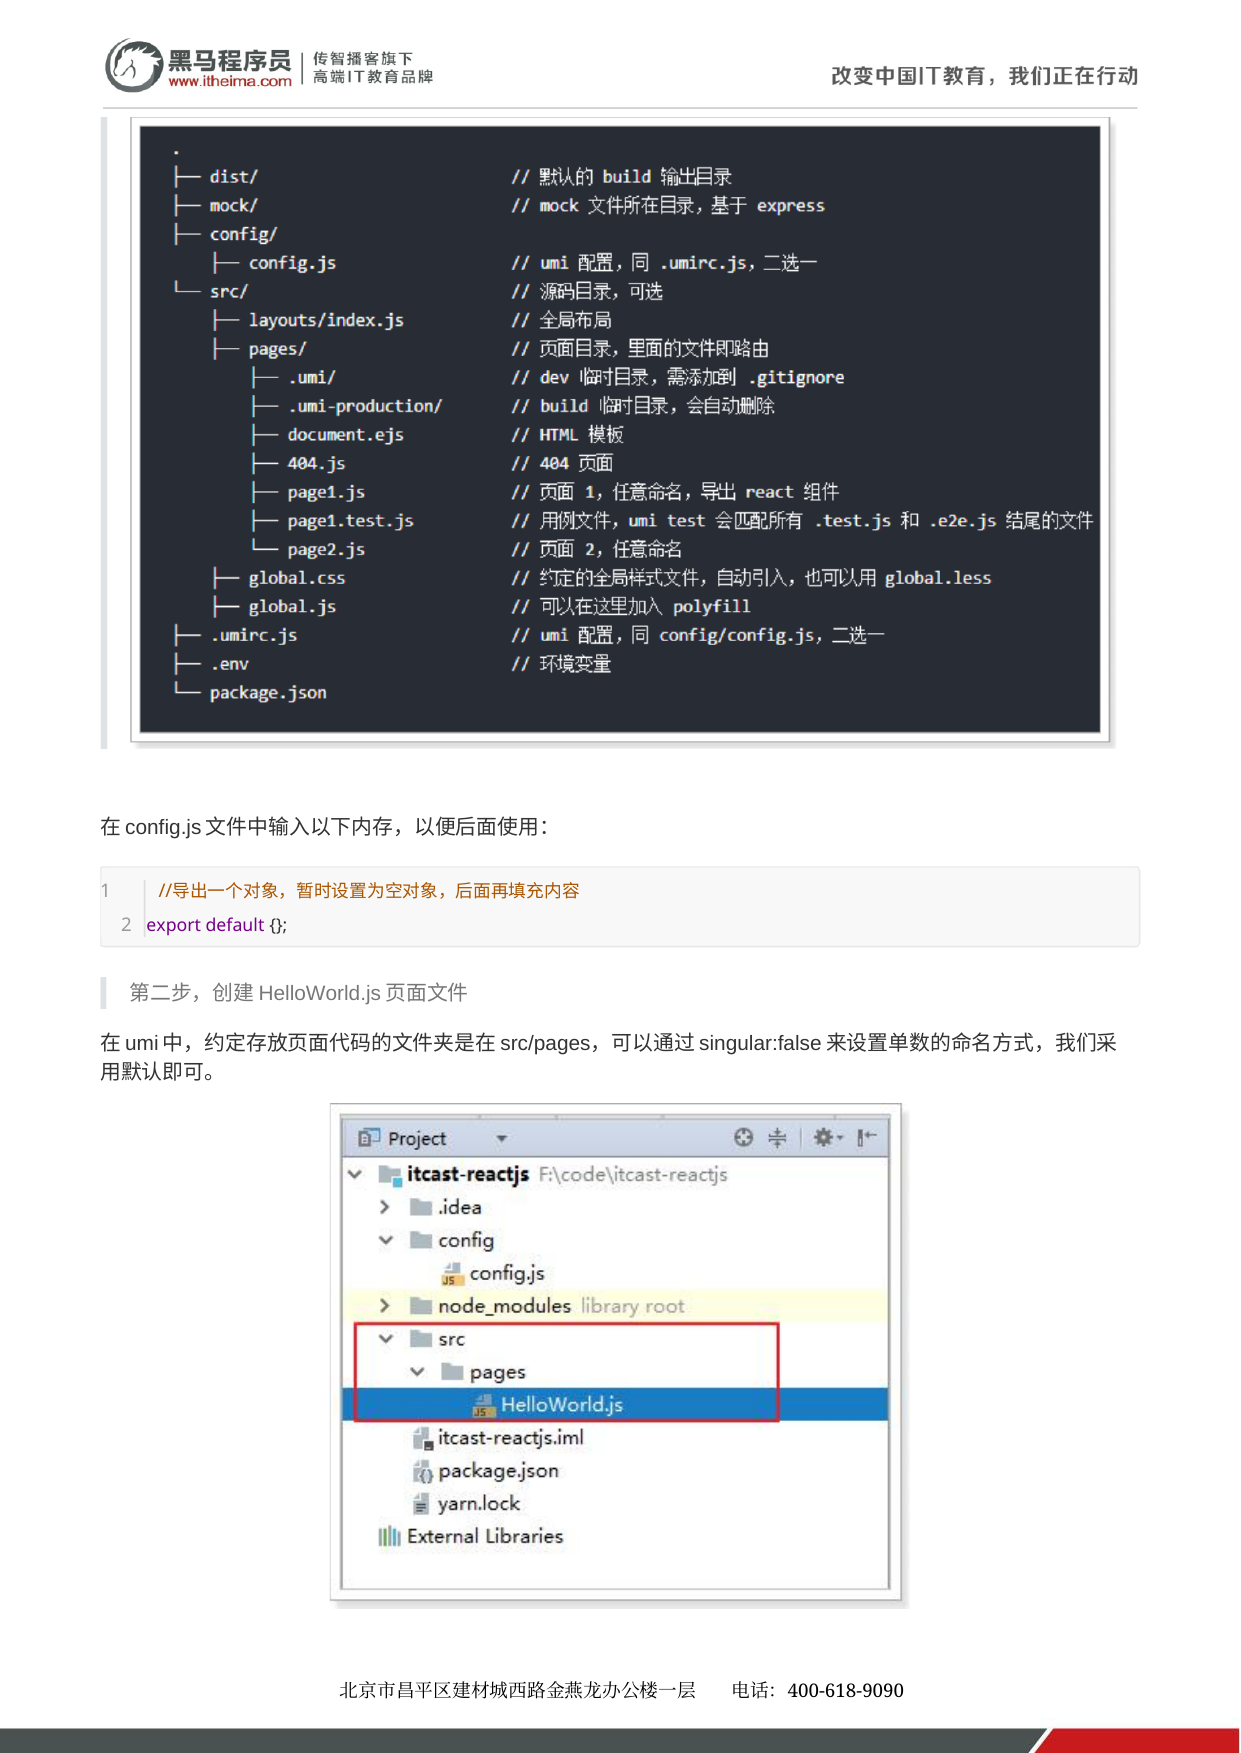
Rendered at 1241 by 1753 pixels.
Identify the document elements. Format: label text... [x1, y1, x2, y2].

picture [100, 977, 107, 1009]
picture [97, 863, 1142, 949]
picture [0, 0, 1240, 749]
picture [0, 1670, 1240, 1753]
text 在config.js文件中输入以下内存，以便后面使用： [100, 812, 1126, 839]
picture [329, 1103, 910, 1609]
text 在umi中，约定存放页面代码的文件夹是在src/pages，可以通过singular:false来设置单数的命名方式，我们采用默认即可。 [100, 1027, 1126, 1085]
text 2 export default {}; [121, 912, 1126, 937]
text 北京市昌平区建材城西路金燕龙办公楼一层 电话：400-618-9090 [339, 1681, 1126, 1702]
text 第二步，创建HelloWorld.js页面文件 [129, 978, 1126, 1006]
list //导出一个对象，暂时设置为空对象，后面再填充内容 [100, 879, 1126, 902]
